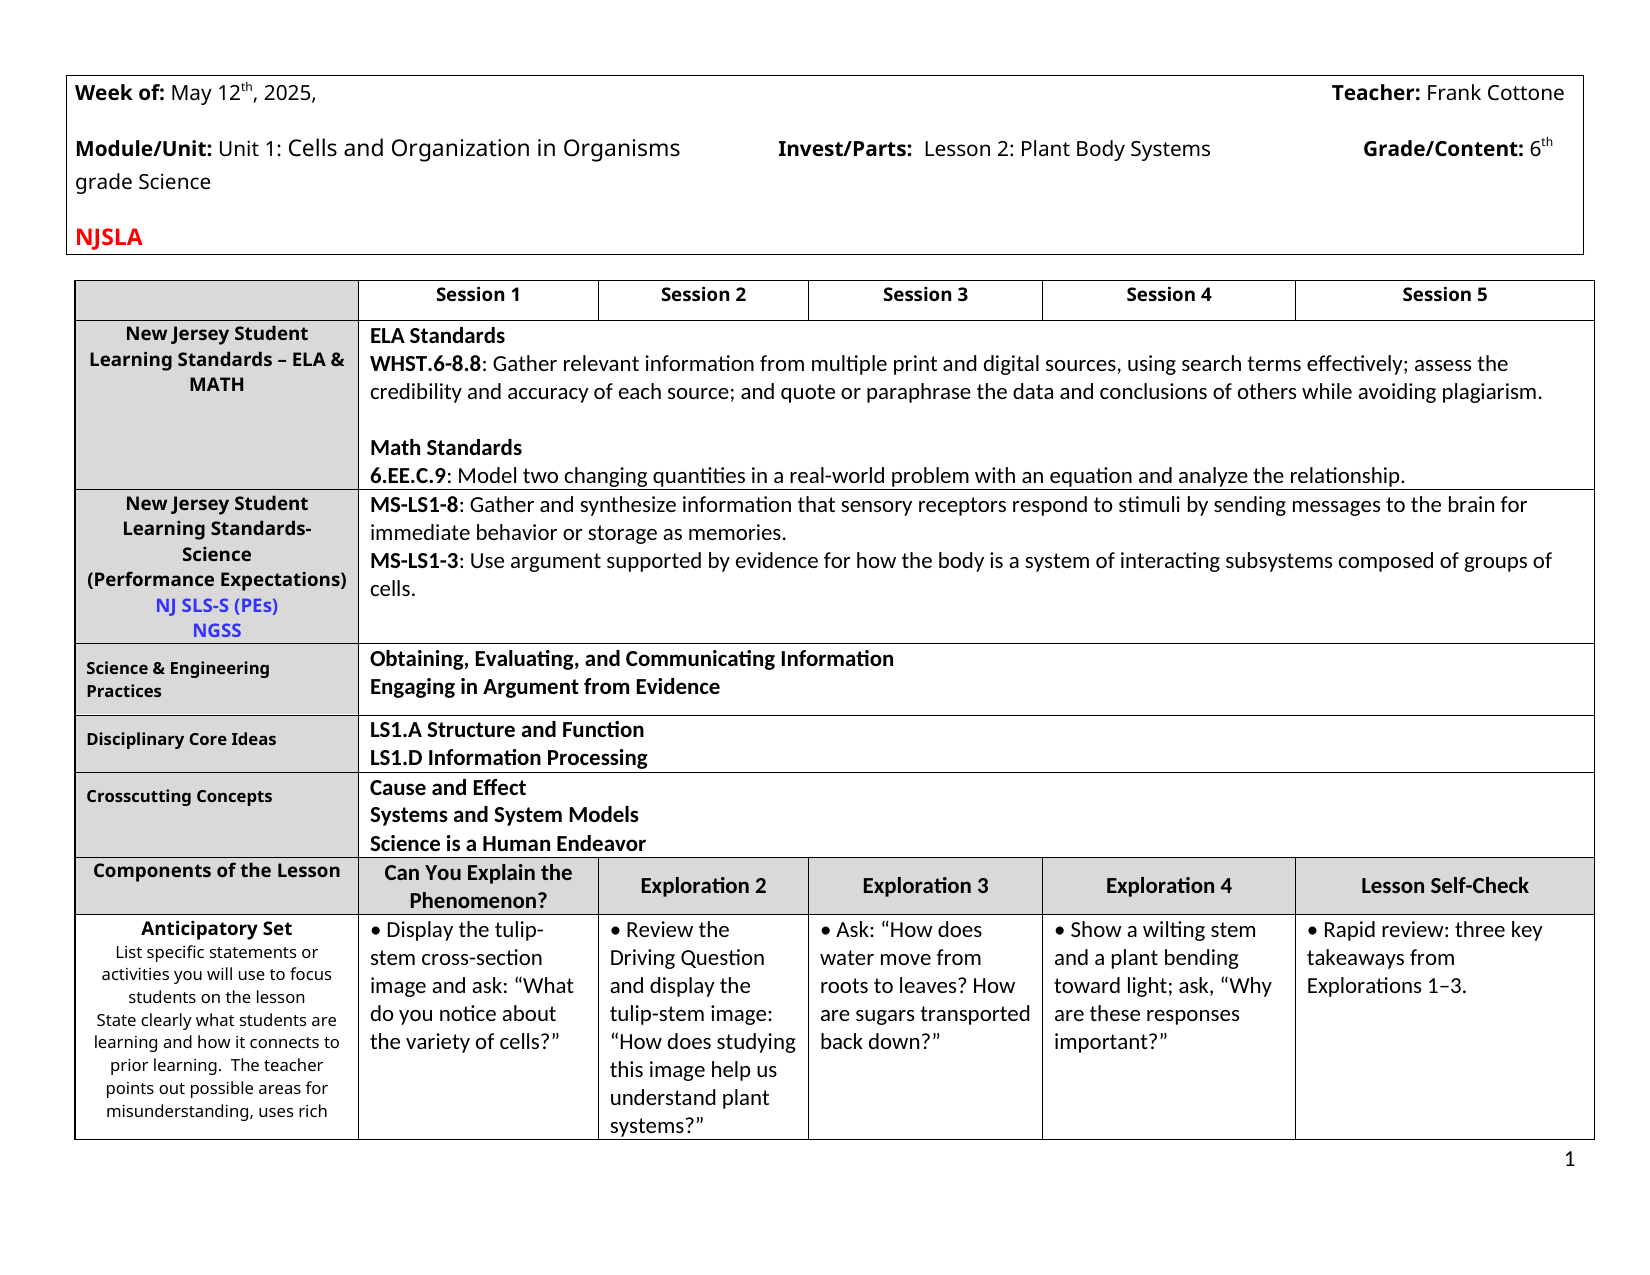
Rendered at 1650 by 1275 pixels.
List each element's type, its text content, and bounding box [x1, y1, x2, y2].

table_cell Components of the Lesson [76, 858, 358, 914]
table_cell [809, 915, 1042, 1139]
table_cell ELA Standards WHST.6-8.8: Gather relevant information from multiple print and digital sources, using search terms effectively; assess the credibility and accuracy of each source; and quote or paraphrase the data and conclusions of others while avoiding plagiarism. Math Standards 6.EE.C.9: Model two changing quantities in a real-world problem with an equation and analyze the relationship. [359, 321, 1594, 489]
table_cell Disciplinary Core Ideas [76, 716, 358, 772]
table_cell Obtaining, Evaluating, and Communicating Information Engaging in Argument from Evidence [359, 644, 1594, 714]
table_cell New Jersey Student Learning Standards- Science (Performance Expectations) NJ SLS-S (PEs) NGSS [76, 490, 358, 643]
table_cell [1296, 915, 1594, 1139]
table_cell MS-LS1-8: Gather and synthesize information that sensory receptors respond to stimuli by sending messages to the brain for immediate behavior or storage as memories. MS-LS1-3: Use argument supported by evidence for how the body is a system of interacting subsystems composed of groups of cells. [359, 490, 1594, 643]
text NJSLA [67, 217, 1583, 254]
table_cell Can You Explain the Phenomenon? [359, 858, 598, 914]
table_cell Cause and Effect Systems and System Models Science is a Human Endeavor [359, 773, 1594, 857]
table_header Session 1 [359, 281, 598, 320]
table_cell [599, 915, 808, 1139]
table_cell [359, 915, 598, 1139]
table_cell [76, 915, 358, 1139]
table_cell Exploration 3 [809, 858, 1042, 914]
table_cell Lesson Self-Check [1296, 858, 1594, 914]
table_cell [1043, 915, 1295, 1139]
table_header Session 2 [599, 281, 808, 320]
table_cell Exploration 4 [1043, 858, 1295, 914]
table_cell Science & Engineering Practices [76, 644, 358, 714]
table_cell LS1.A Structure and Function LS1.D Information Processing [359, 716, 1594, 772]
table_header Session 5 [1296, 281, 1594, 320]
table_cell Crosscutting Concepts [76, 773, 358, 857]
table_header [76, 281, 358, 320]
text Week of: May 12th, 2025, Teacher: Frank Cottone [67, 76, 1583, 107]
table_cell Exploration 2 [599, 858, 808, 914]
table_header Session 4 [1043, 281, 1295, 320]
text Module/Unit: Unit 1: Cells and Organization in Organisms Invest/Parts: Lesson 2: Plant Body Systems Grade/Content: 6th grade Science [67, 128, 1583, 195]
table_cell New Jersey Student Learning Standards – ELA & MATH [76, 321, 358, 489]
table_header Session 3 [809, 281, 1042, 320]
